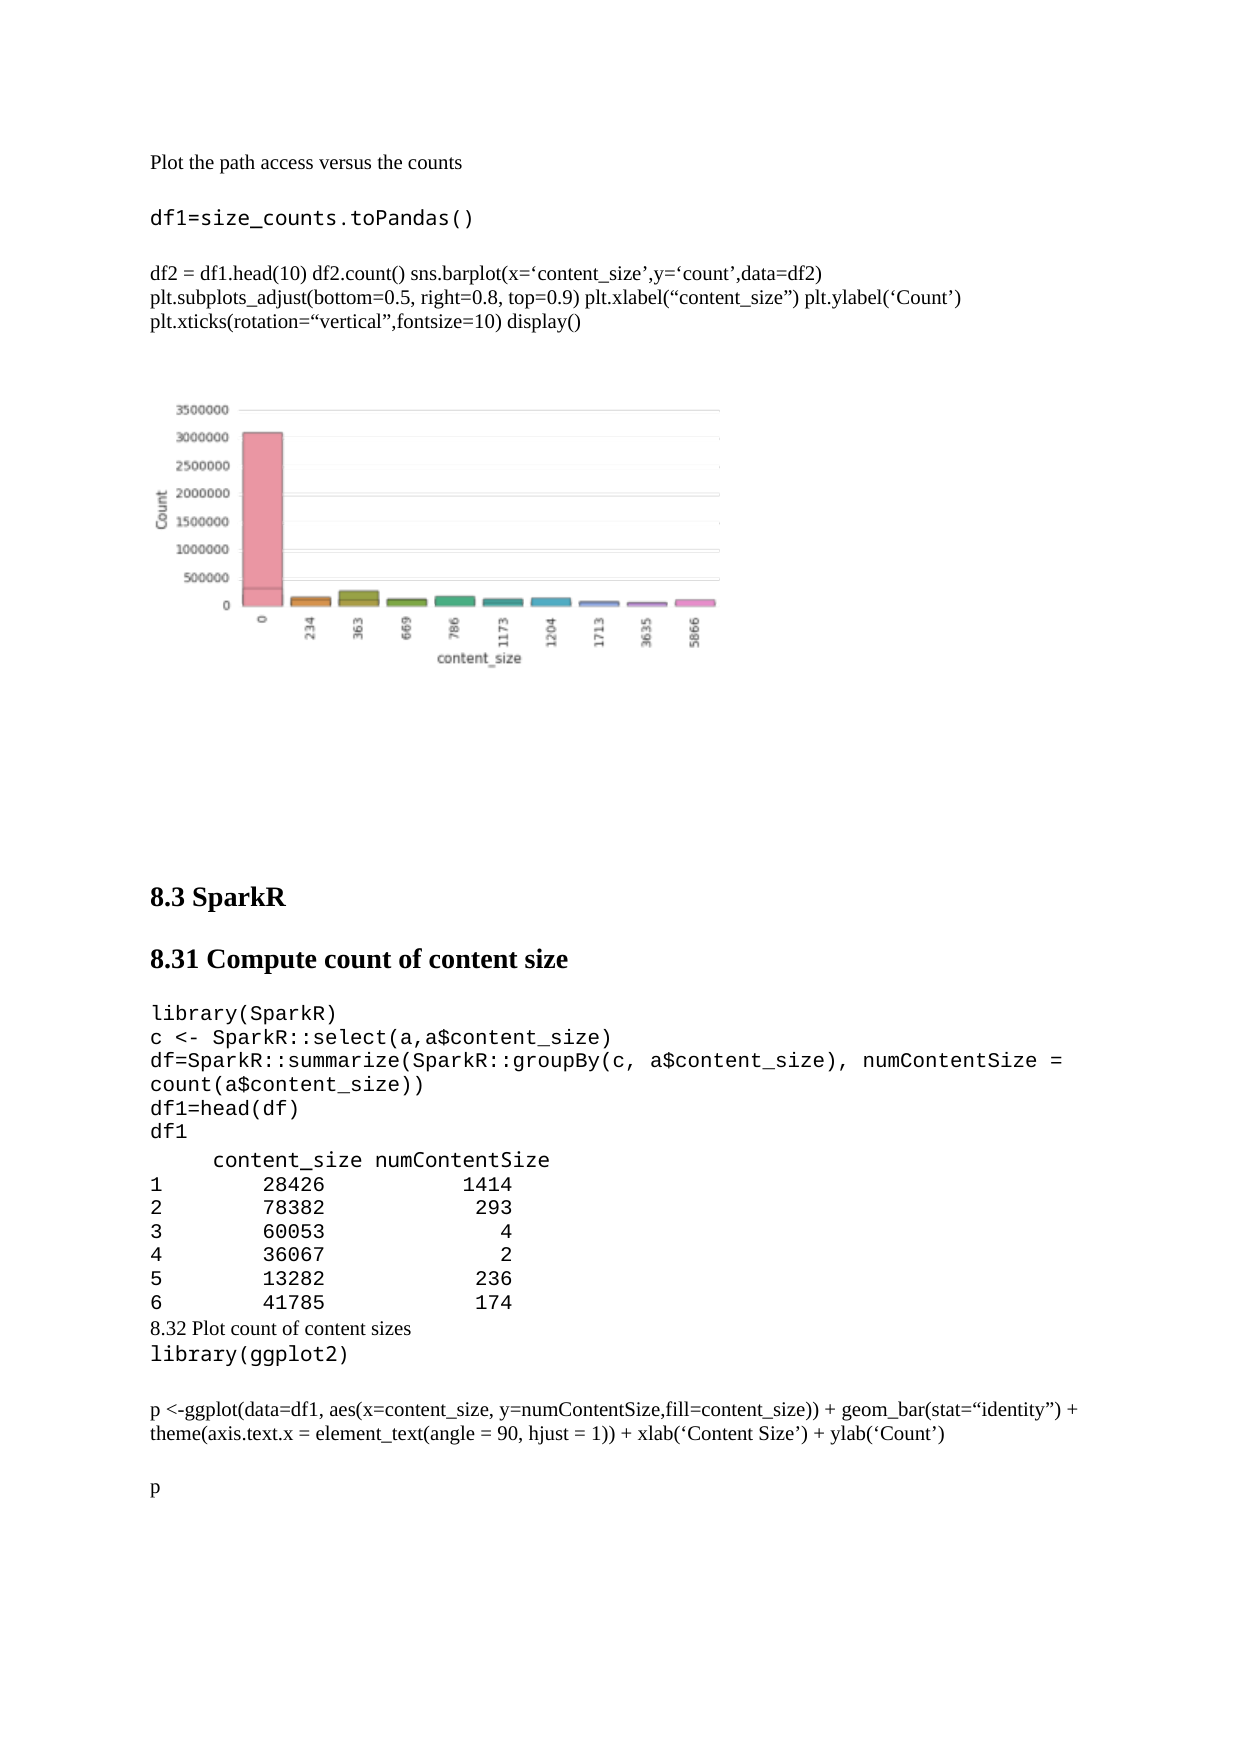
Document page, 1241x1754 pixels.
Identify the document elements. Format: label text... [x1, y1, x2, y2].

text p [150, 1474, 1090, 1498]
text 3 60053 4 [150, 1221, 1090, 1244]
text 2 78382 293 [150, 1197, 1090, 1221]
text library(SparkR) [150, 1003, 1090, 1027]
text Plot the path access versus the counts [150, 150, 1090, 174]
text df1=size_counts.toPandas() [150, 203, 1090, 232]
text 8.32 Plot count of content sizes [150, 1315, 1090, 1339]
text 4 36067 2 [150, 1244, 1090, 1268]
text 5 13282 236 [150, 1268, 1090, 1292]
text df1=head(df) [150, 1098, 1090, 1121]
picture [150, 362, 862, 851]
text content_size numContentSize [150, 1145, 1090, 1173]
text 1 28426 1414 [150, 1173, 1090, 1197]
text 8.31 Compute count of content size [150, 942, 1090, 974]
text df2 = df1.head(10) df2.count() sns.barplot(x=‘content_size’,y=‘count’,data=df2) plt.subplots_adjust(bottom=0.5, right=0.8, top=0.9) plt.xlabel(“content_size”) plt.ylabel(‘Count’) plt.xticks(rotation=“vertical”,fontsize=10) display() [150, 261, 1090, 333]
text df=SparkR::summarize(SparkR::groupBy(c, a$content_size), numContentSize = count(a$content_size)) [150, 1051, 1090, 1098]
text c <- SparkR::select(a,a$content_size) [150, 1027, 1090, 1051]
text library(ggplot2) [150, 1339, 1090, 1368]
text 6 41785 174 [150, 1292, 1090, 1315]
text df1 [150, 1121, 1090, 1145]
text p <-ggplot(data=df1, aes(x=content_size, y=numContentSize,fill=content_size)) + geom_bar(stat=“identity”) + theme(axis.text.x = element_text(angle = 90, hjust = 1)) + xlab(‘Content Size’) + ylab(‘Count’) [150, 1397, 1090, 1445]
text 8.3 SparkR [150, 880, 1090, 912]
